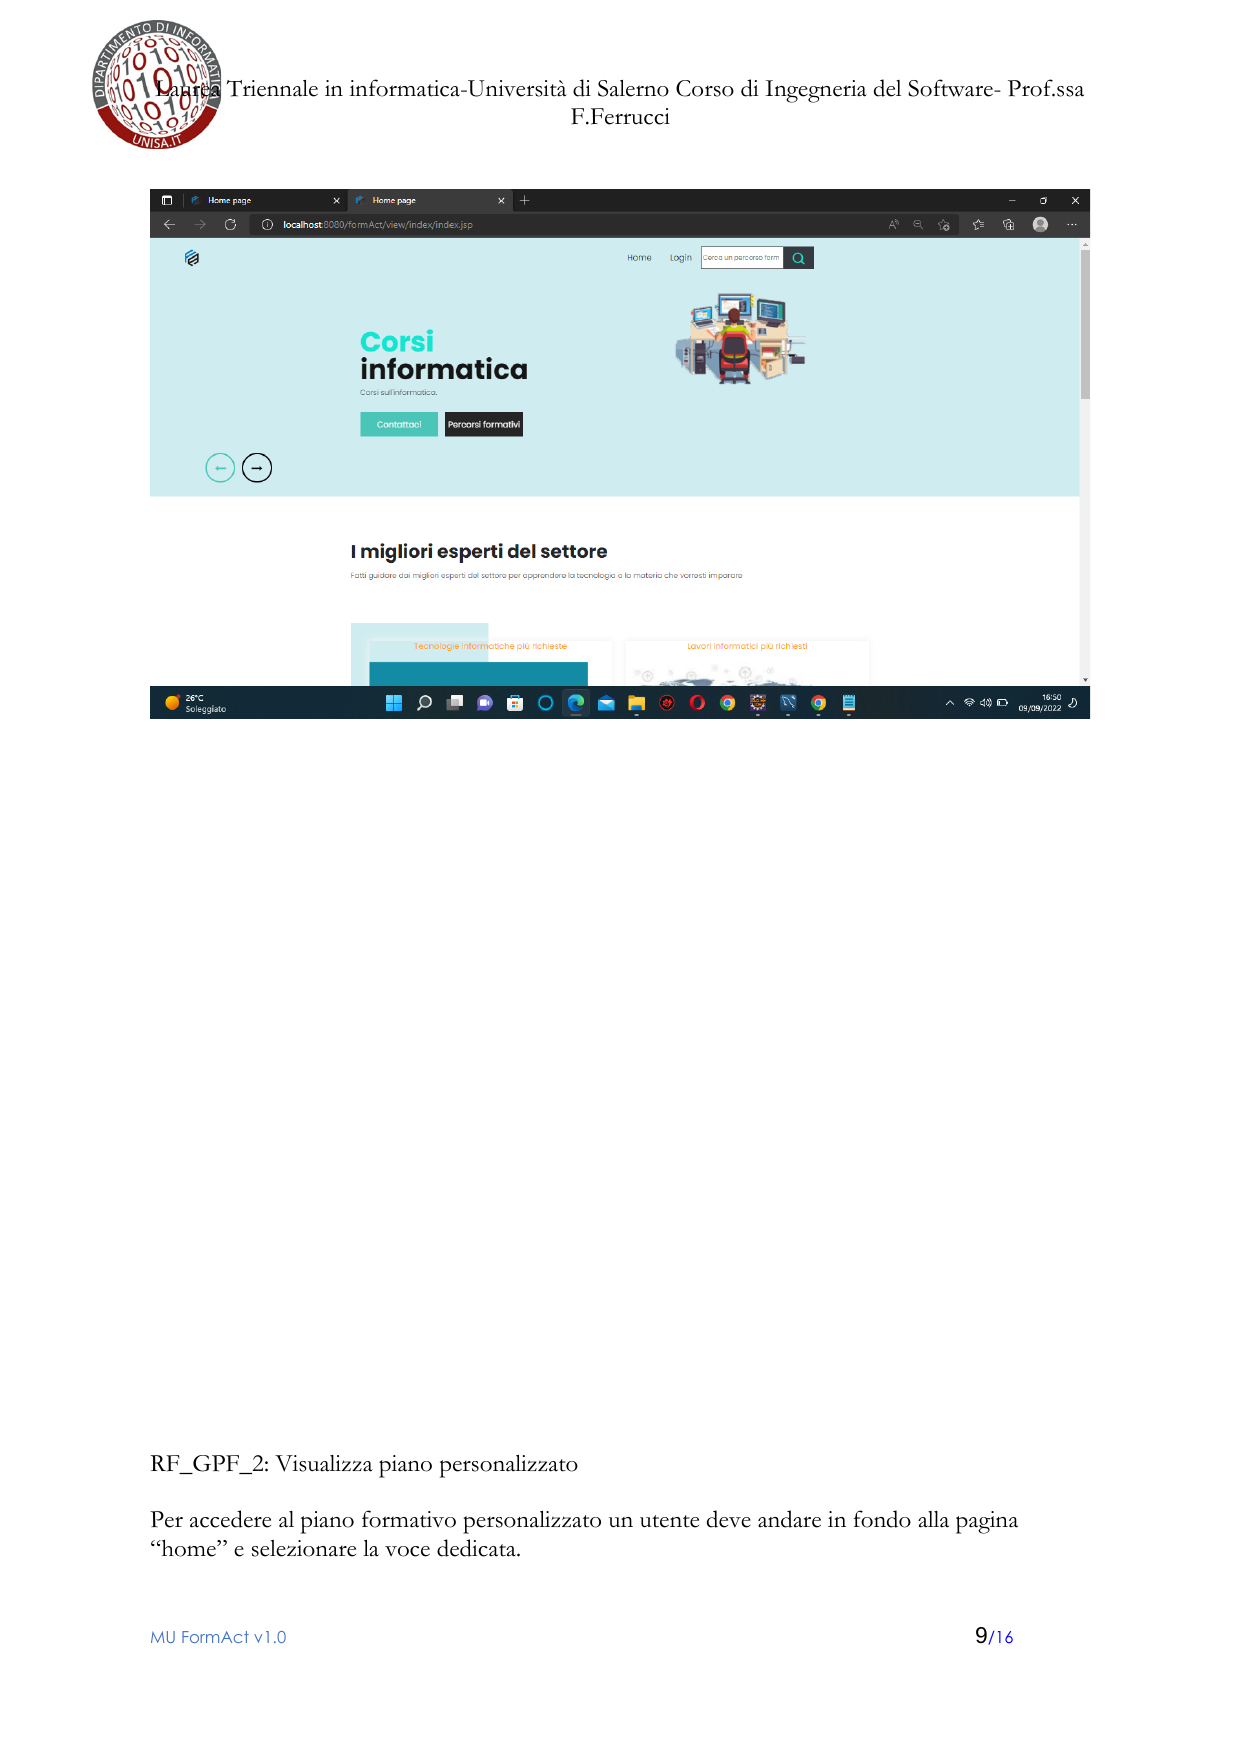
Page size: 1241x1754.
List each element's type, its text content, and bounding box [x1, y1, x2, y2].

picture [92, 20, 222, 149]
picture [150, 189, 1091, 719]
text RF_GPF_2: Visualizza piano personalizzato [150, 1450, 1090, 1478]
text Per accedere al piano formativo personalizzato un utente deve andare in fondo alla pagina “home” e selezionare la voce dedicata. [150, 1506, 1090, 1562]
